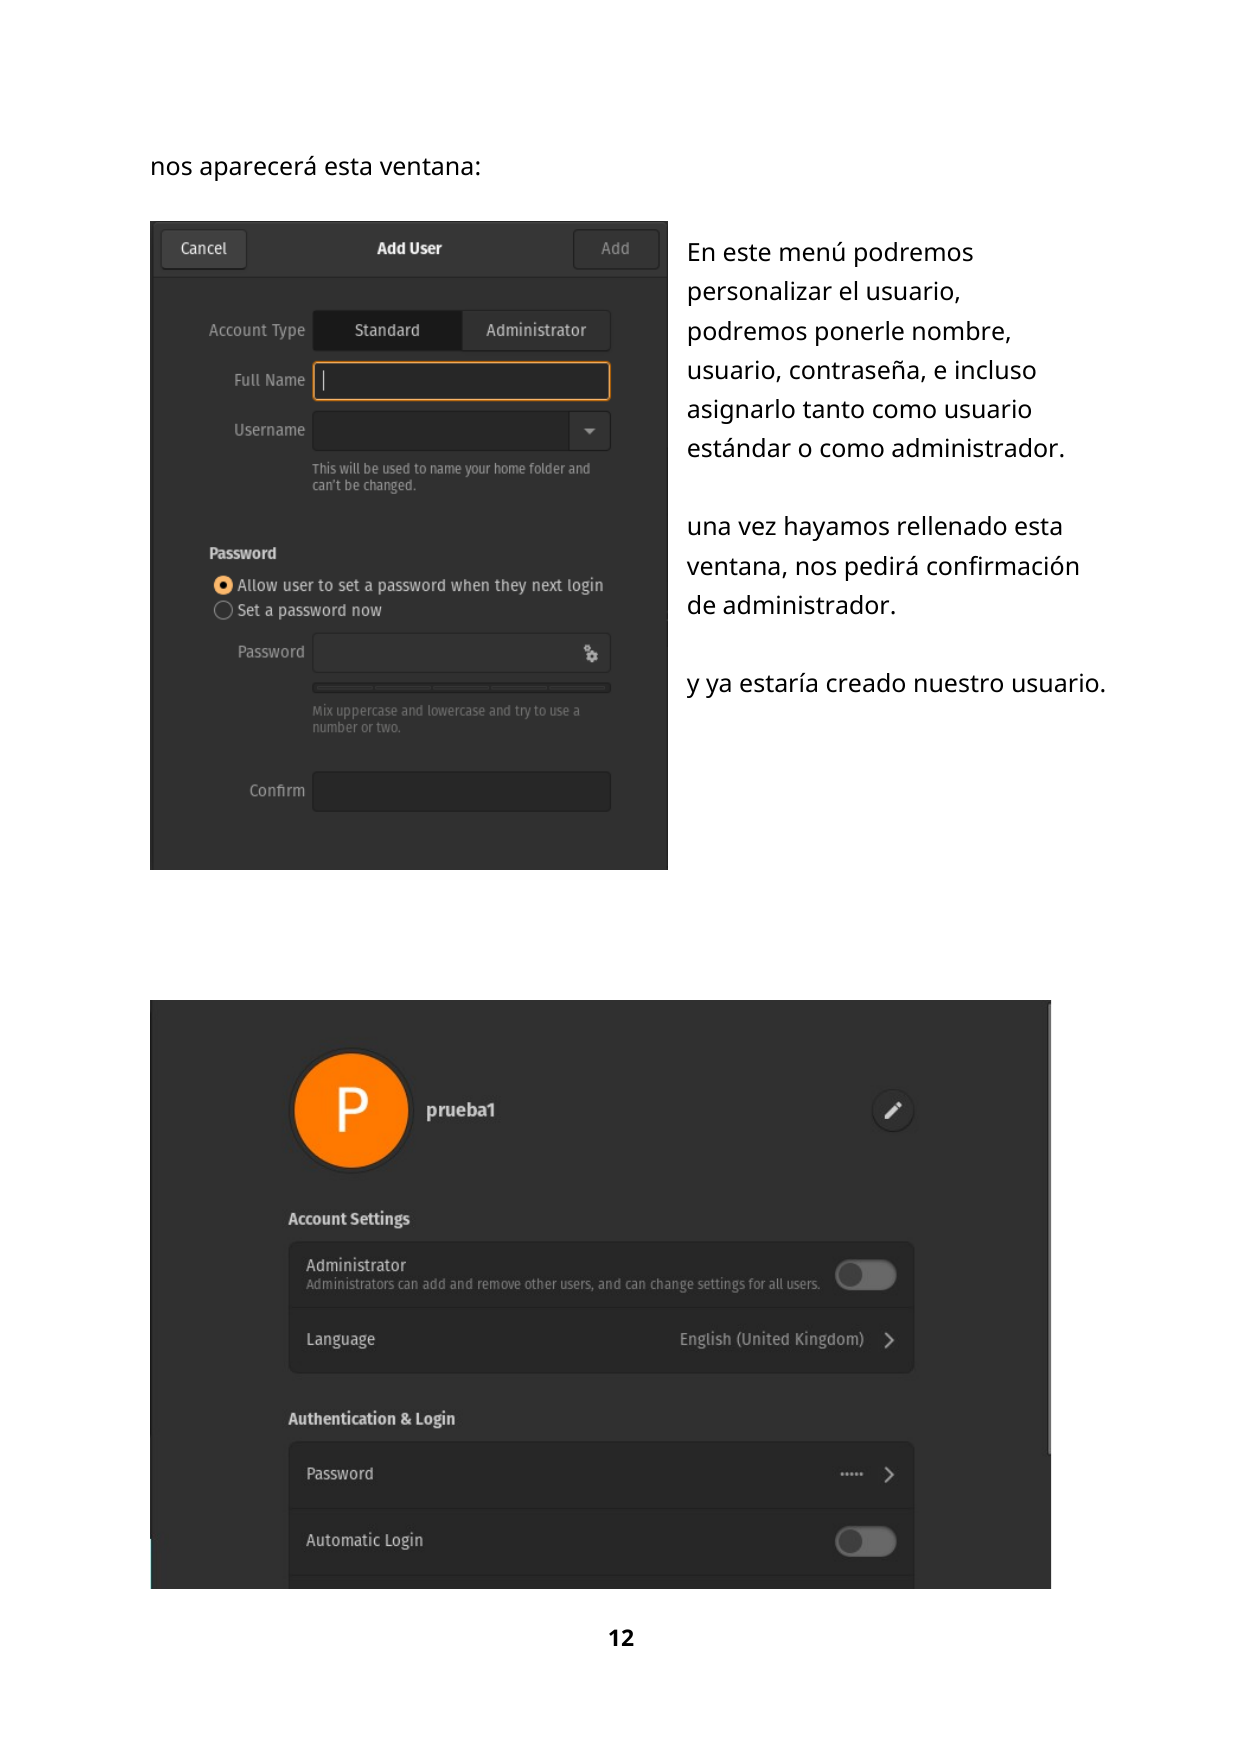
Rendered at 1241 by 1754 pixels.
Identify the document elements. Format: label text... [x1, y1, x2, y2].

picture [150, 221, 668, 870]
picture [150, 1000, 1052, 1589]
text nos aparecerá esta ventana: [150, 149, 668, 183]
text En este menú podremos personalizar el usuario, podremos ponerle nombre, usuario, contraseña, e incluso asignarlo tanto como usuario estándar o como administrador. [687, 235, 1065, 465]
text una vez hayamos rellenado esta ventana, nos pedirá confirmación de administrador. [687, 509, 1090, 621]
text y ya estaría creado nuestro usuario. [687, 666, 1211, 700]
